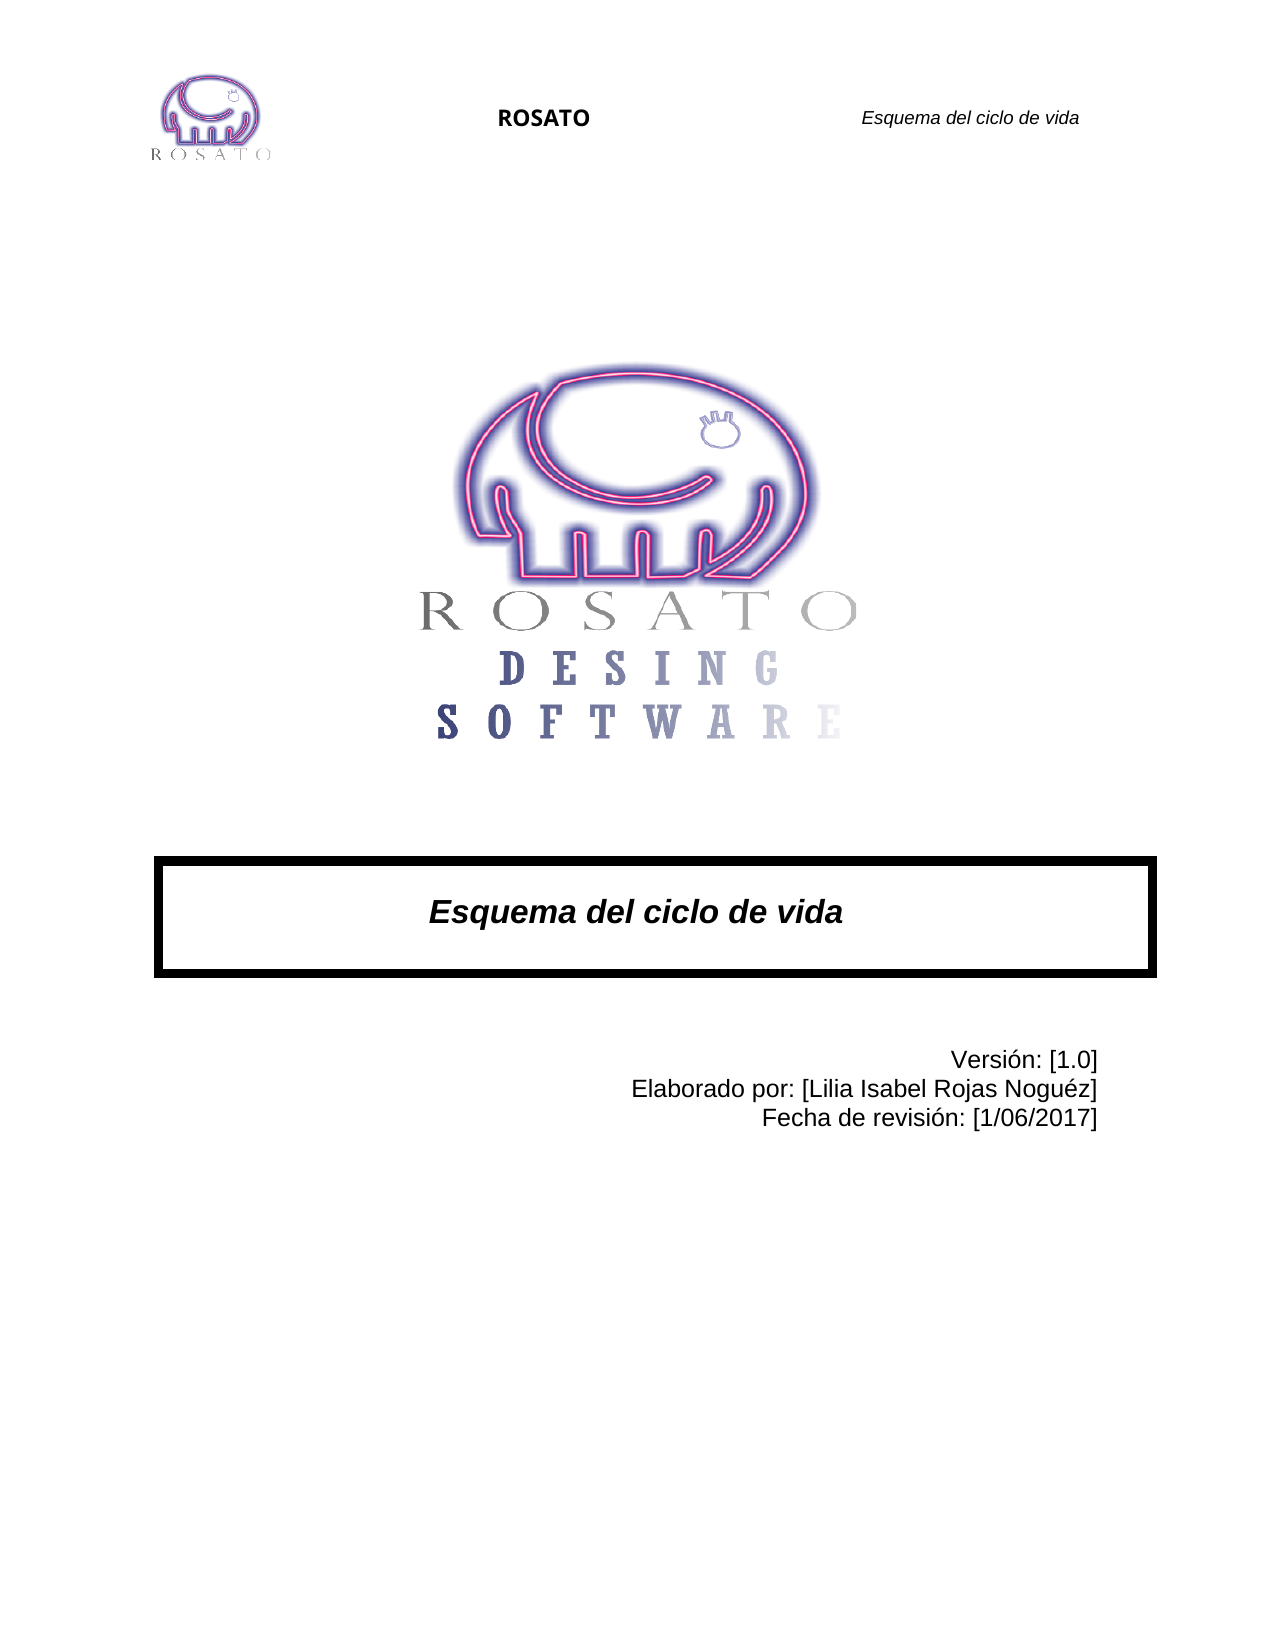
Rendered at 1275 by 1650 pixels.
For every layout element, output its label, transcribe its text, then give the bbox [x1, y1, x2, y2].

text Esquema del ciclo de vida [177, 892, 1098, 930]
text Versión: [1.0] [177, 1045, 1098, 1074]
text Fecha de revisión: [1/06/2017] [177, 1103, 1098, 1132]
picture [418, 361, 857, 739]
picture [150, 73, 270, 160]
text Elaborado por: [Lilia Isabel Rojas Noguéz] [177, 1074, 1098, 1103]
